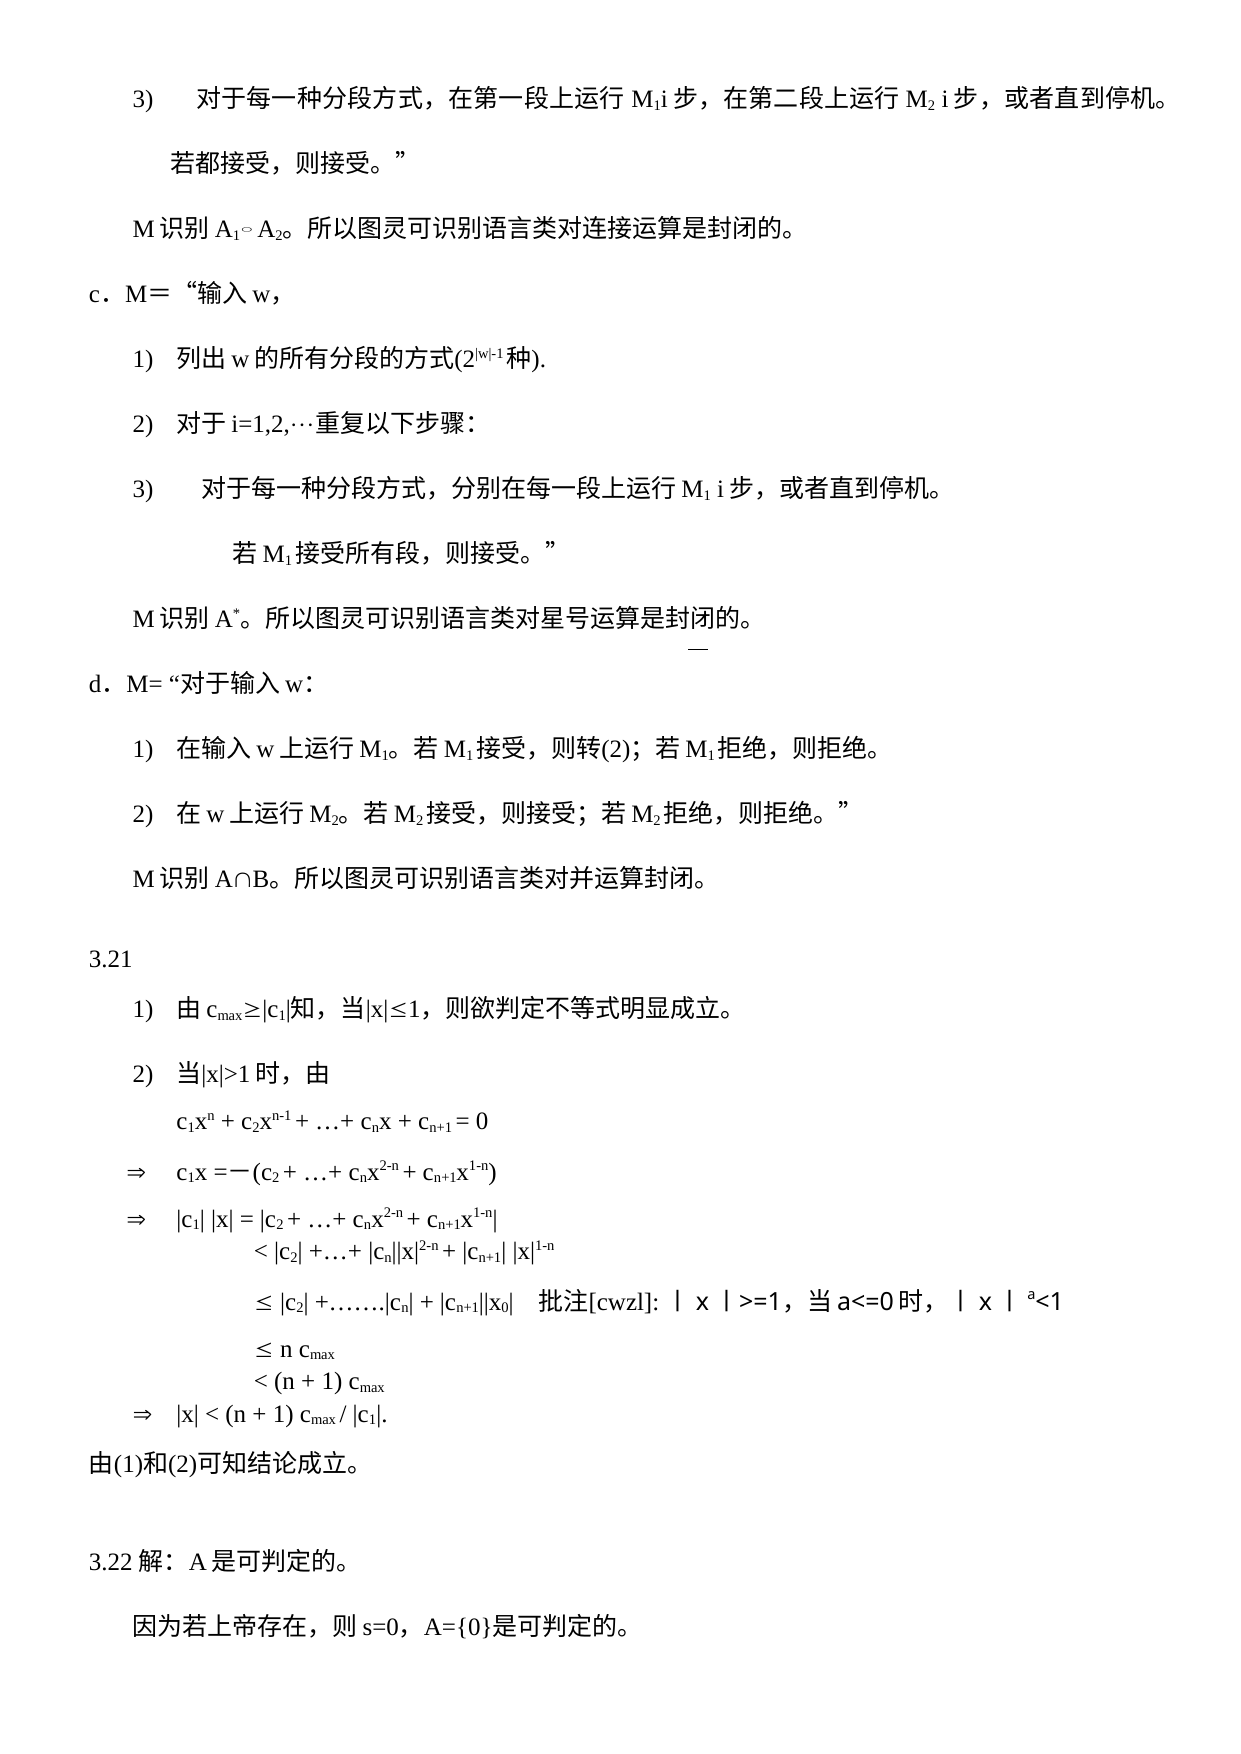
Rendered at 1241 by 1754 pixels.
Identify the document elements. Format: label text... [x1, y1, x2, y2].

text M识别A*。所以图灵可识别语言类对星号运算是封闭的。 [89, 584, 1181, 649]
text 1) 由cmax|c1|知，当|x|1，则欲判定不等式明显成立。 [89, 974, 1181, 1039]
text c1x =－(c2 + …+ cnx2-n + cn+1x1-n) [89, 1137, 1181, 1202]
text |c1| |x| = |c2 + …+ cnx2-n + cn+1x1-n| [89, 1202, 1181, 1234]
text 2) 当|x|>1时，由 [89, 1039, 1181, 1104]
text 若M1接受所有段，则接受。” [132, 519, 1181, 584]
text c．M＝“输入w， [89, 259, 1181, 324]
list 对于i=1,2,重复以下步骤： [132, 389, 1181, 454]
text 3.21 [89, 942, 1181, 974]
text M识别AB。所以图灵可识别语言类对并运算封闭。 [89, 844, 1181, 909]
text 由(1)和(2)可知结论成立。 [89, 1429, 1181, 1494]
text 因为若上帝存在，则s=0，A={0}是可判定的。 [89, 1592, 1181, 1657]
text M识别AA2。所以图灵可识别语言类对连接运算是封闭的。 [89, 194, 1181, 259]
list 对于每一种分段方式，分别在每一段上运行M1 i步，或者直到停机。 [132, 454, 1181, 519]
list 对于每一种分段方式，在第一段上运行M1i步，在第二段上运行M2 i步，或者直到停机。若都接受，则接受。” [132, 64, 1181, 194]
text n cmax [89, 1332, 1181, 1364]
list 在输入w上运行M1。若M1接受，则转(2)；若M1拒绝，则拒绝。 [132, 714, 1181, 779]
list 在w上运行M2。若M2接受，则接受；若M2拒绝，则拒绝。” [132, 779, 1181, 844]
list 列出w的所有分段的方式(2|w|-1种). [132, 324, 1181, 389]
text |x| < (n + 1) cmax / |c1|. [89, 1397, 1181, 1429]
text |c2| +…….|cn| + |cn+1||x0| 批注[cwzl]: 〡x〡>=1，当a<=0时，〡x〡a<1 [89, 1267, 1181, 1332]
text < |c2| +…+ |cn||x|2-n + |cn+1| |x|1-n [89, 1234, 1181, 1267]
text c1xn + c2xn-1 + …+ cnx + cn+1 = 0 [132, 1104, 1181, 1137]
text < (n + 1) cmax [89, 1364, 1181, 1397]
text 3.22 解：A是可判定的。 [89, 1527, 1181, 1592]
text d．M= “对于输入w： [89, 649, 1181, 714]
